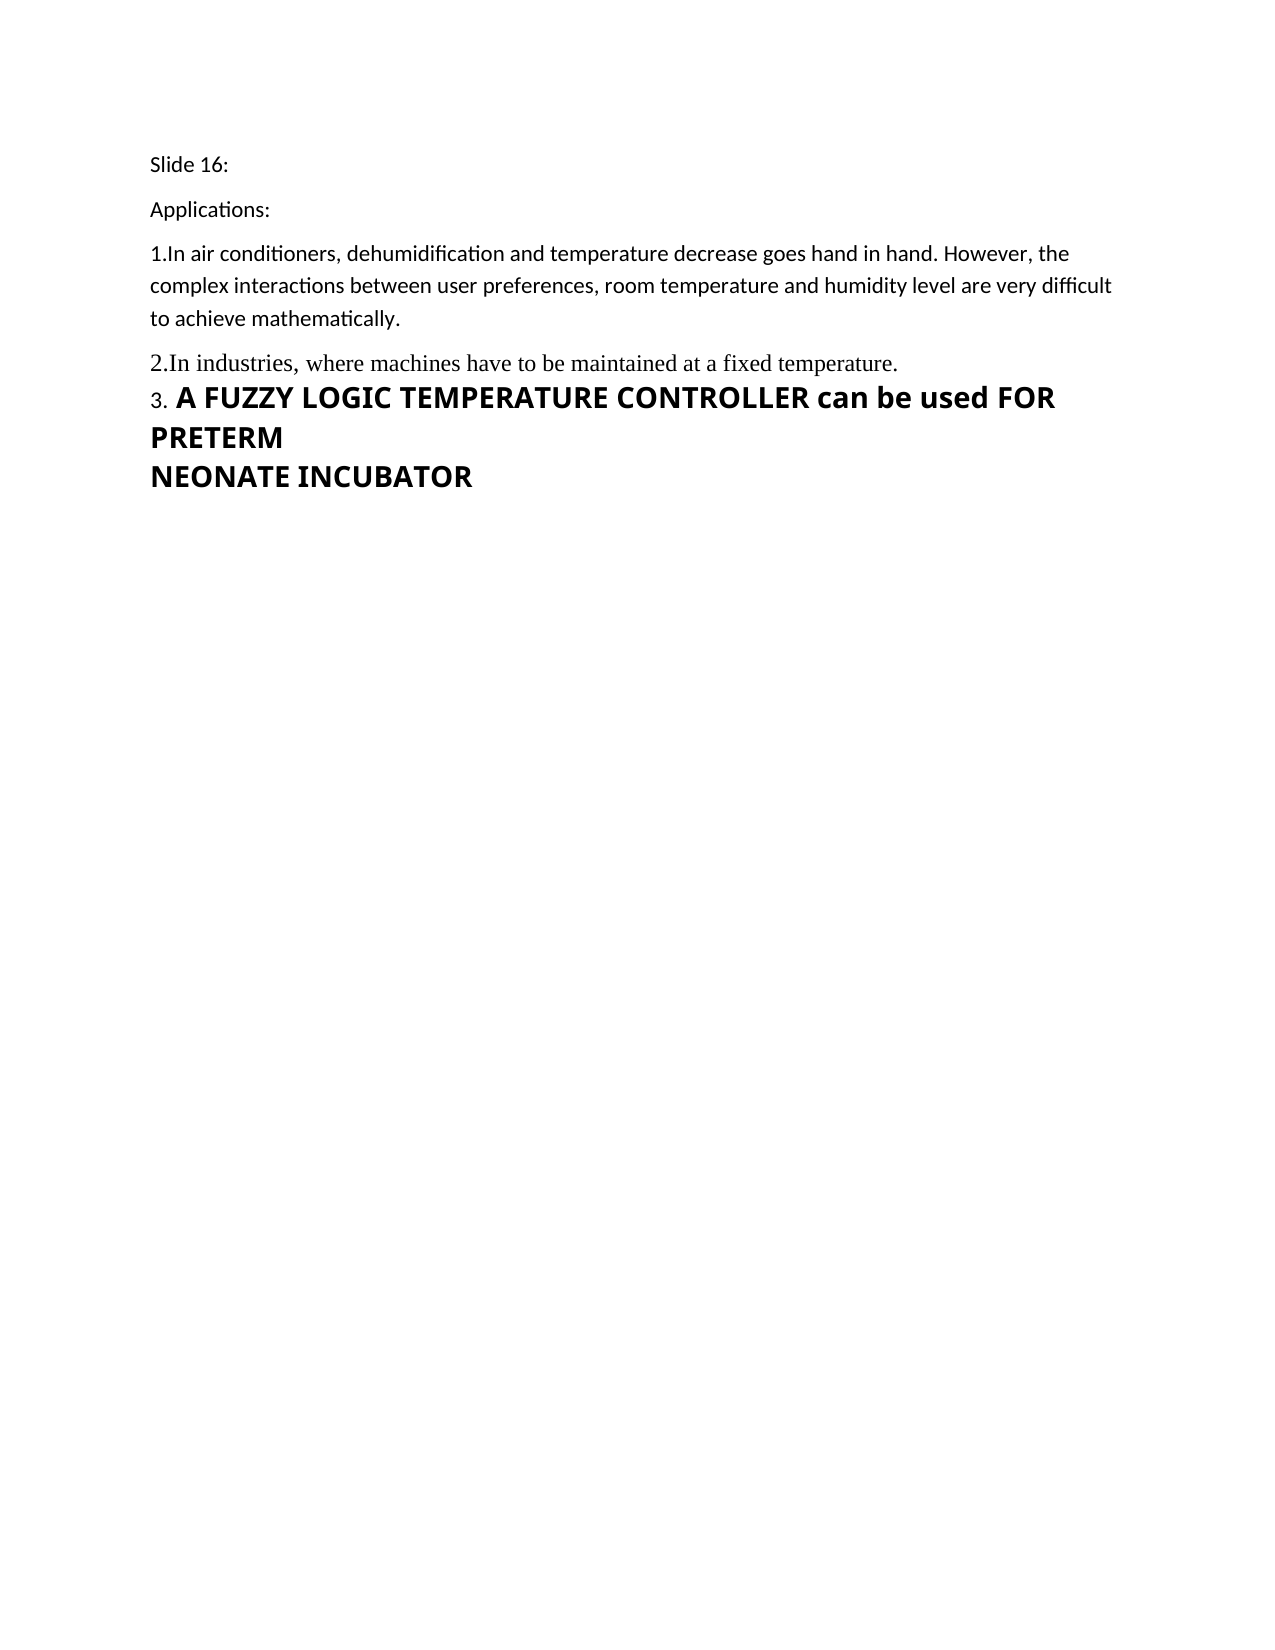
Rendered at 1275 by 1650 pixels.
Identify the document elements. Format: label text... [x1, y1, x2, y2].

text 3. A FUZZY LOGIC TEMPERATURE CONTROLLER can be used FOR PRETERM [150, 377, 1125, 457]
text NEONATE INCUBATOR [150, 457, 1125, 496]
text 1.In air conditioners, dehumidification and temperature decrease goes hand in hand. However, the complex interactions between user preferences, room temperature and humidity level are very difficult to achieve mathematically. [150, 239, 1125, 332]
text Applications: [150, 195, 1125, 223]
text 2.In industries, where machines have to be maintained at a fixed temperature. [150, 348, 1125, 377]
text Slide 16: [150, 150, 1125, 178]
